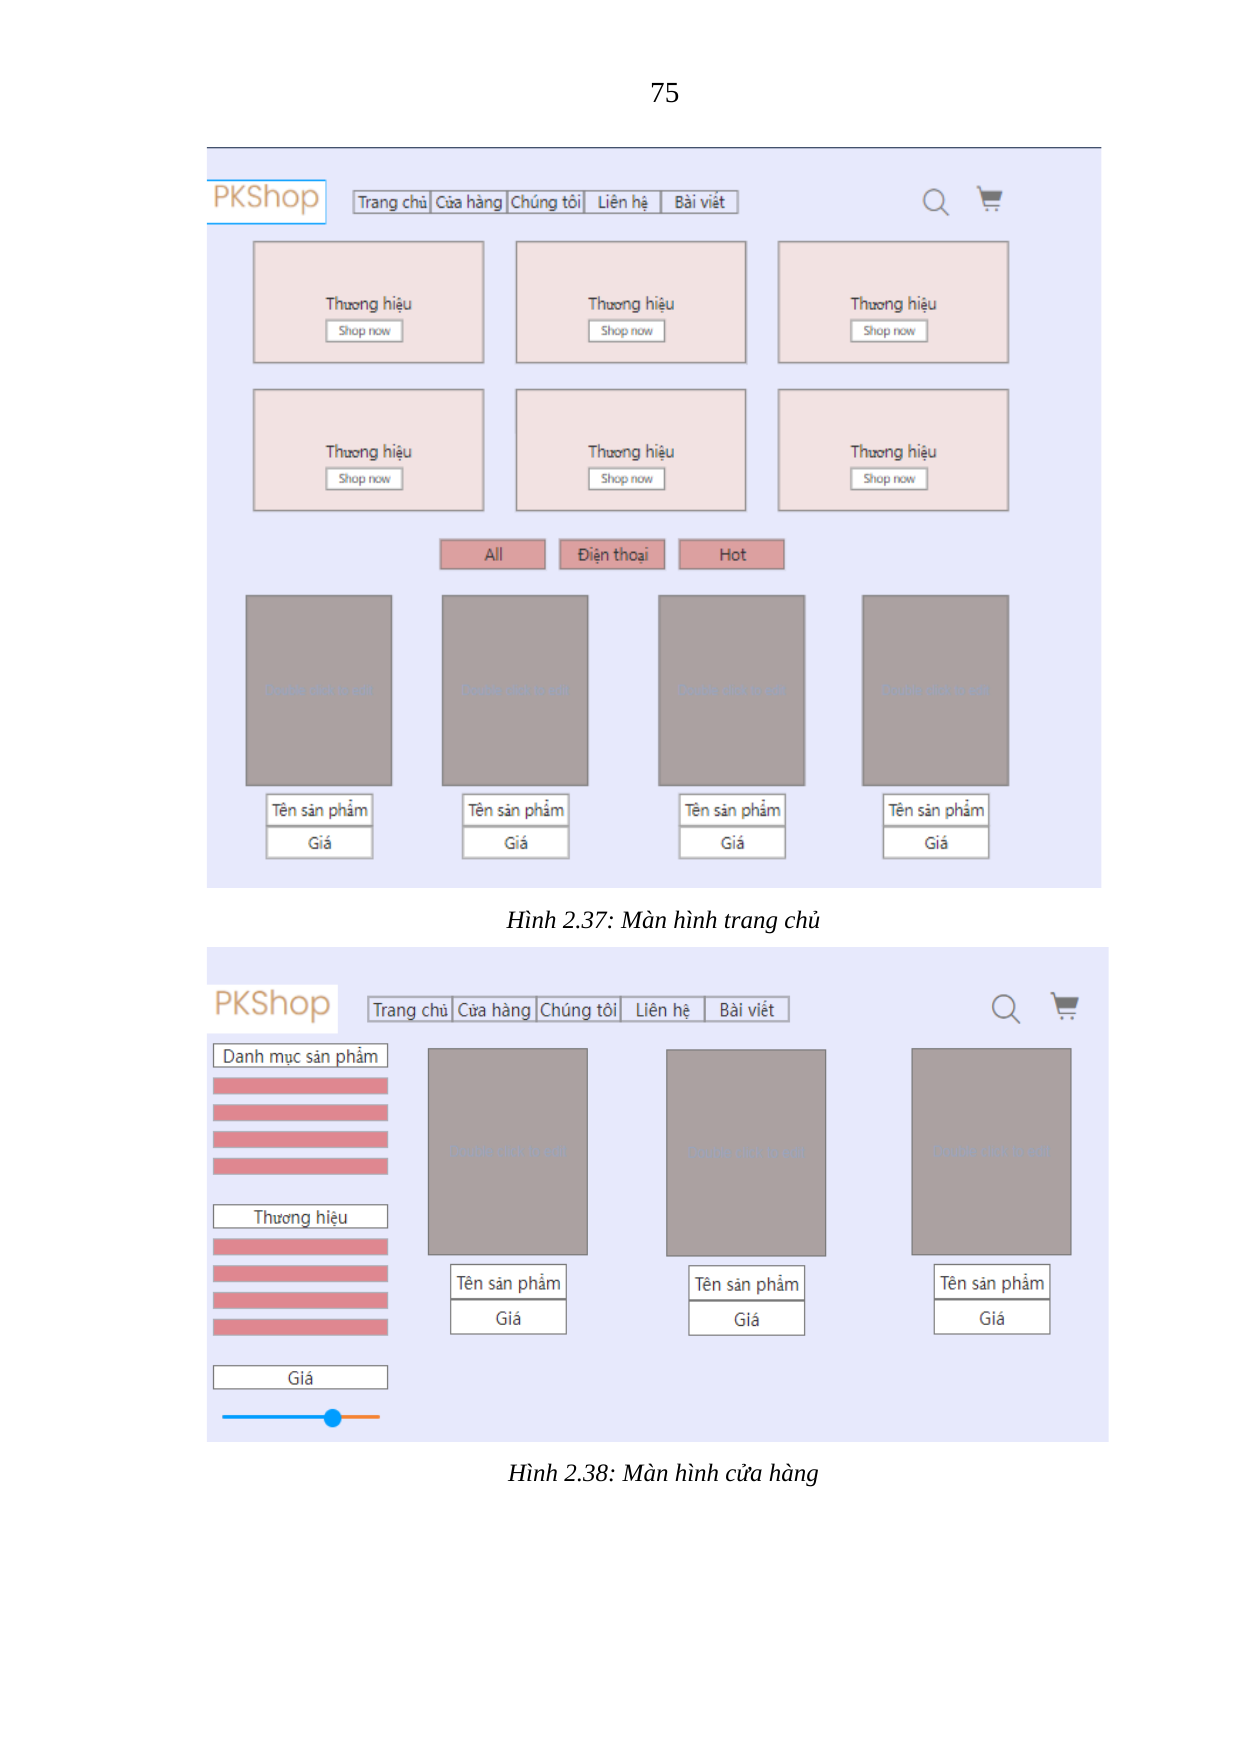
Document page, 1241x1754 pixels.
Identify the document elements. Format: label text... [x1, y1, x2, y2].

text Hình 2.37: Màn hình trang chủ [207, 905, 1122, 933]
text Hình 2.38: Màn hình cửa hàng [207, 1458, 1122, 1487]
picture [206, 147, 1102, 888]
picture [206, 947, 1109, 1442]
